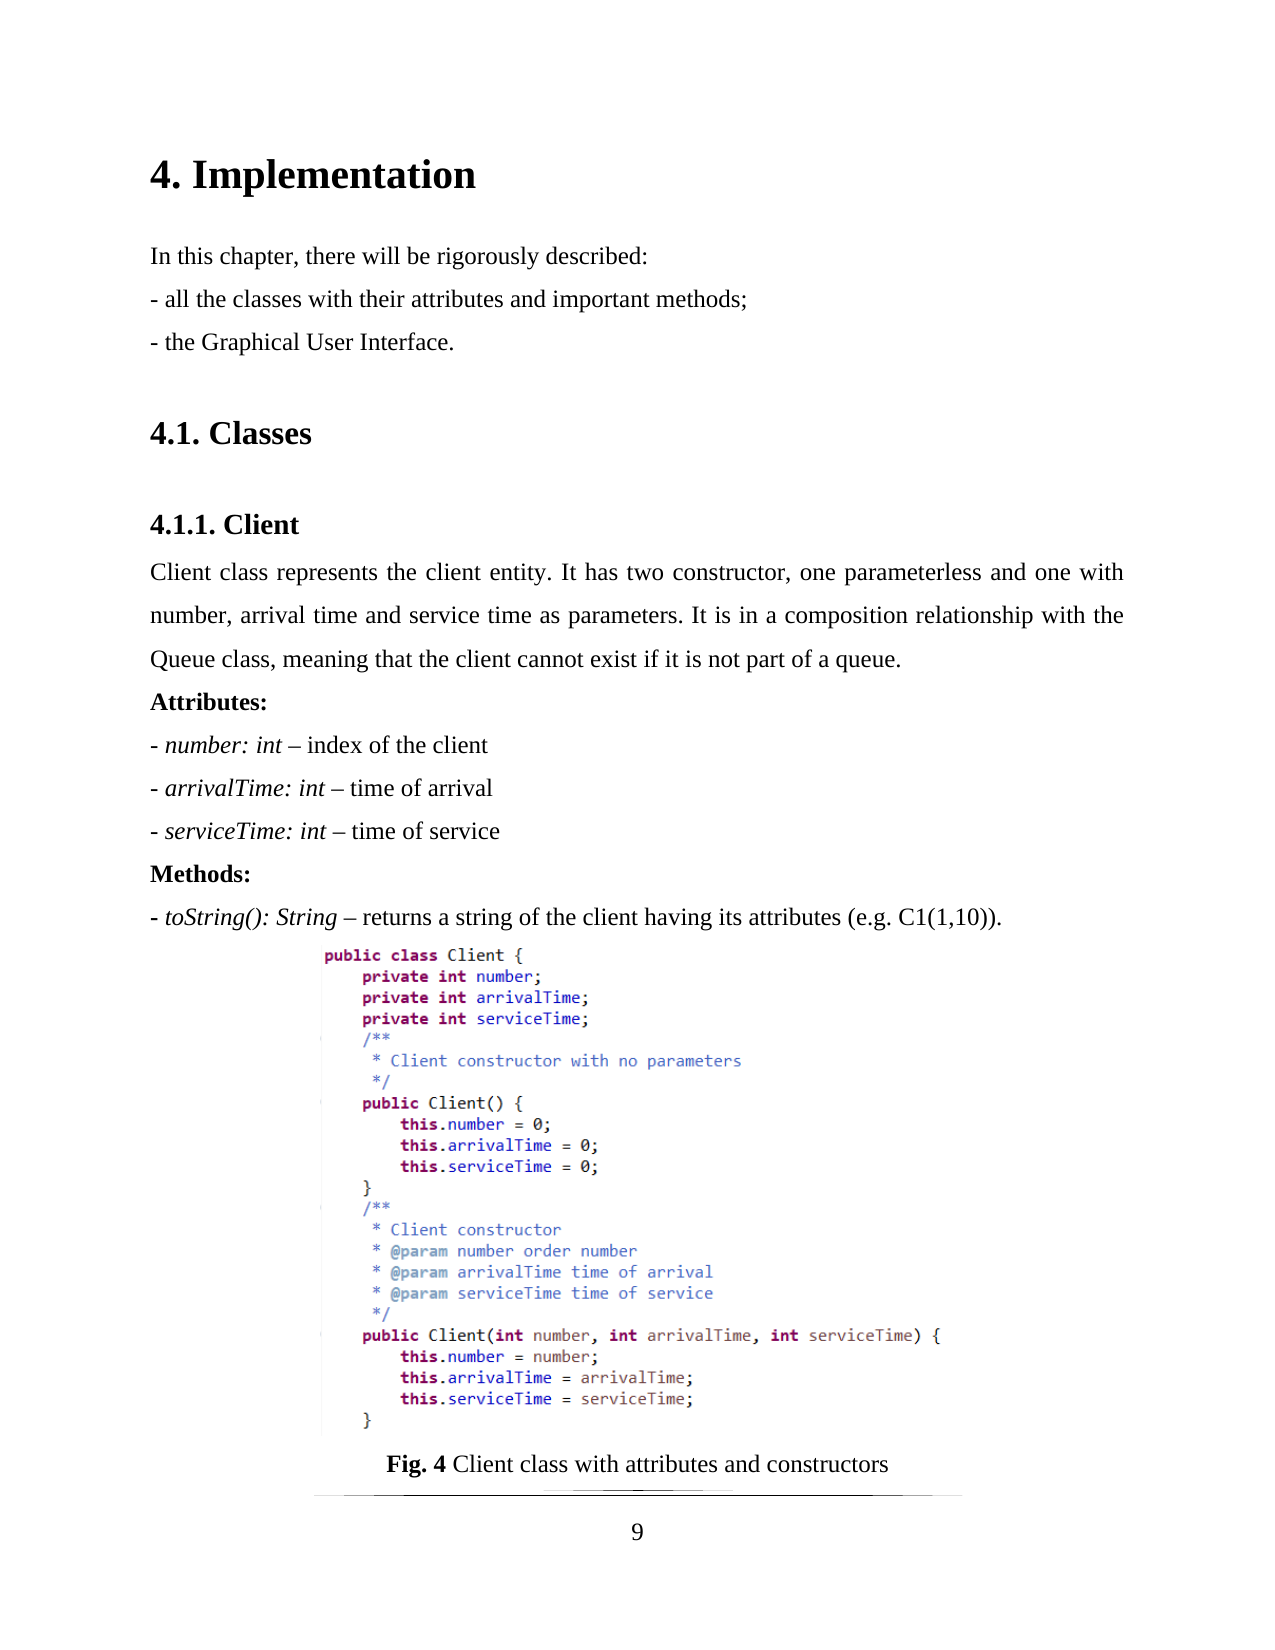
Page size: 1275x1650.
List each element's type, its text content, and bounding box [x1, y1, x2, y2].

text 4.1.1. Client [150, 507, 1125, 541]
text Attributes: [150, 687, 1125, 716]
text - toString(): String – returns a string of the client having its attributes (e.g. C1(1,10)). [150, 902, 1125, 931]
text - the Graphical User Interface. [150, 327, 1125, 356]
text - all the classes with their attributes and important methods; [150, 284, 1125, 313]
text - serviceTime: int – time of service [150, 816, 1125, 845]
text Methods: [150, 859, 1125, 888]
picture [320, 945, 955, 1436]
text 4. Implementation [150, 150, 1125, 198]
text 4.1. Classes [150, 413, 1125, 452]
text In this chapter, there will be rigorously described: [150, 241, 1125, 270]
text - number: int – index of the client [150, 730, 1125, 759]
text Client class represents the client entity. It has two constructor, one parameterless and one with number, arrival time and service time as parameters. It is in a composition relationship with the Queue class, meaning that the client cannot exist if it is not part of a queue. [150, 557, 1125, 672]
text - arrivalTime: int – time of arrival [150, 773, 1125, 802]
text Fig. 4 Client class with attributes and constructors [150, 1449, 1125, 1478]
